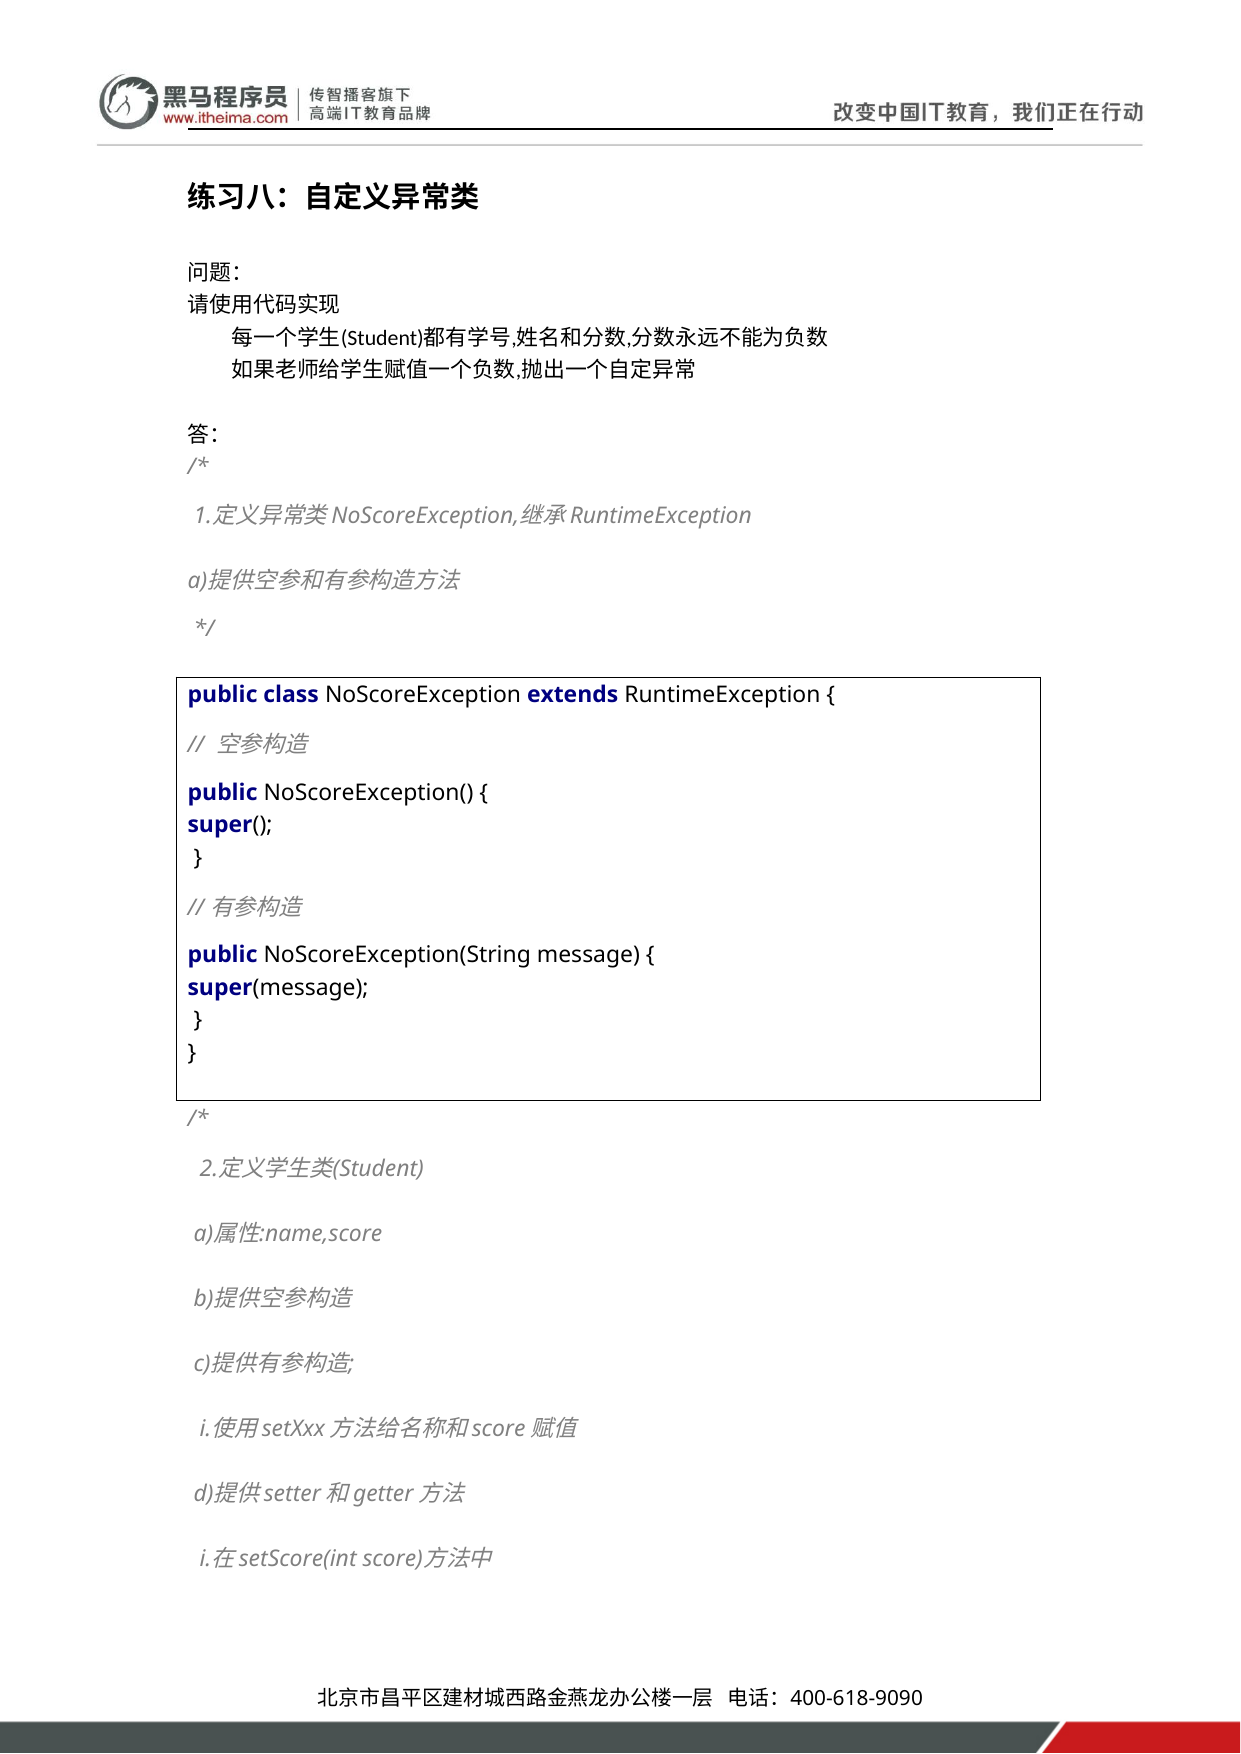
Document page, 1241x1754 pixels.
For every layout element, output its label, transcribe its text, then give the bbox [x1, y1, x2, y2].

text 每一个学生(Student)都有学号,姓名和分数,分数永远不能为负数 [187, 319, 1053, 352]
picture [0, 3, 1241, 153]
text 如果老师给学生赋值一个负数,抛出一个自定异常 [187, 352, 1053, 384]
text 请使用代码实现 [187, 287, 1053, 319]
text 答： [187, 417, 1053, 449]
picture [0, 1662, 1241, 1753]
text /* 1.定义异常类NoScoreException,继承RuntimeException a)提供空参和有参构造方法 */ [187, 449, 1053, 677]
subtitle 练习八：自定义异常类 [187, 162, 1053, 227]
text 问题： [187, 254, 1053, 287]
